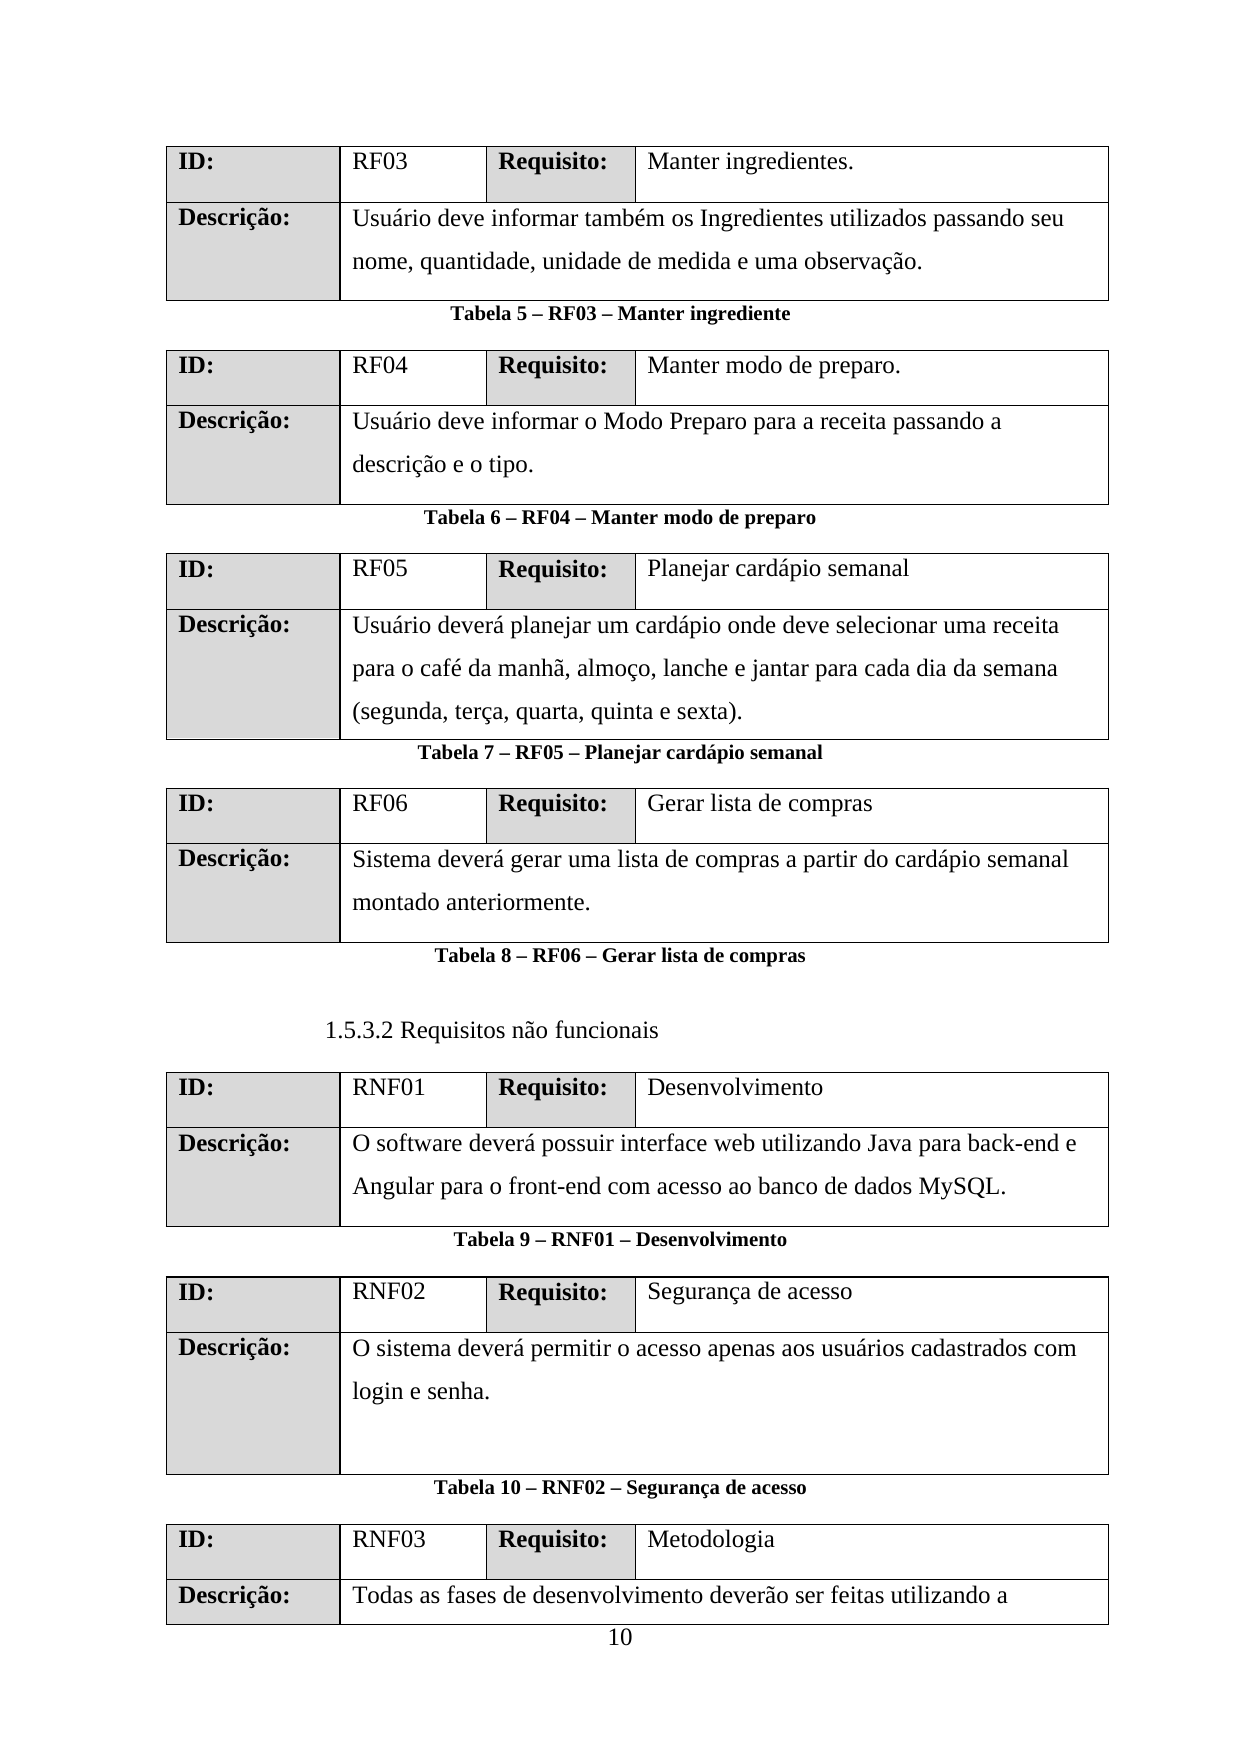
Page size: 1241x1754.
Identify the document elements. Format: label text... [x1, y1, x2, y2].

table_header Gerar lista de compras [636, 789, 1108, 843]
table_header RNF03 [341, 1525, 486, 1579]
table_header ID: [167, 1073, 339, 1127]
table_header Planejar cardápio semanal [636, 554, 1108, 609]
table_header RF03 [341, 147, 486, 202]
table_header ID: [167, 789, 339, 843]
text Tabela 7 – RF05 – Planejar cardápio semanal [363, 740, 877, 764]
text Tabela 9 – RNF01 – Desenvolvimento [363, 1227, 877, 1251]
text Tabela 5 – RF03 – Manter ingrediente [363, 301, 877, 324]
table_header Manter ingredientes. [636, 147, 1108, 202]
table_header RF05 [341, 554, 486, 609]
table_header RF04 [341, 351, 486, 405]
table_cell O sistema deverá permitir o acesso apenas aos usuários cadastrados com login e senha. [341, 1333, 1108, 1474]
table_header Requisito: [487, 1278, 635, 1332]
table_cell Descrição: [167, 1580, 339, 1624]
table_header Requisito: [487, 789, 635, 843]
table_header ID: [167, 1278, 339, 1332]
table_header ID: [167, 147, 339, 202]
table_cell Descrição: [167, 844, 339, 942]
table_cell Descrição: [167, 610, 339, 738]
text Tabela 10 – RNF02 – Segurança de acesso [363, 1475, 877, 1499]
table_header Requisito: [487, 1073, 635, 1127]
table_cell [341, 1580, 1108, 1624]
table_header ID: [167, 351, 339, 405]
table_header ID: [167, 1525, 339, 1579]
table_header ID: [167, 554, 339, 609]
table_cell Usuário deve informar o Modo Preparo para a receita passando a descrição e o tipo. [341, 406, 1108, 504]
table_cell Descrição: [167, 406, 339, 504]
table_header Segurança de acesso [636, 1278, 1108, 1332]
table_header Requisito: [487, 147, 635, 202]
table_cell Usuário deve informar também os Ingredientes utilizados passando seu nome, quantidade, unidade de medida e uma observação. [341, 203, 1108, 300]
table_header RNF01 [341, 1073, 486, 1127]
table_header Requisito: [487, 554, 635, 609]
table_cell Descrição: [167, 1333, 339, 1474]
text Tabela 8 – RF06 – Gerar lista de compras [363, 943, 877, 967]
table_cell Descrição: [167, 1128, 339, 1226]
table_header Manter modo de preparo. [636, 351, 1108, 405]
table_header Desenvolvimento [636, 1073, 1108, 1127]
table_header RNF02 [341, 1278, 486, 1332]
text Tabela 6 – RF04 – Manter modo de preparo [363, 505, 877, 529]
table_header Requisito: [487, 1525, 635, 1579]
table_header Metodologia [636, 1525, 1108, 1579]
table_cell Usuário deverá planejar um cardápio onde deve selecionar uma receita para o café da manhã, almoço, lanche e jantar para cada dia da semana (segunda, terça, quarta, quinta e sexta). [341, 610, 1108, 738]
table_cell O software deverá possuir interface web utilizando Java para back-end e Angular para o front-end com acesso ao banco de dados MySQL. [341, 1128, 1108, 1226]
list Requisitos não funcionais [324, 1016, 1151, 1044]
table_cell Descrição: [167, 203, 339, 300]
table_header RF06 [341, 789, 486, 843]
table_cell Sistema deverá gerar uma lista de compras a partir do cardápio semanal montado anteriormente. [341, 844, 1108, 942]
table_header Requisito: [487, 351, 635, 405]
